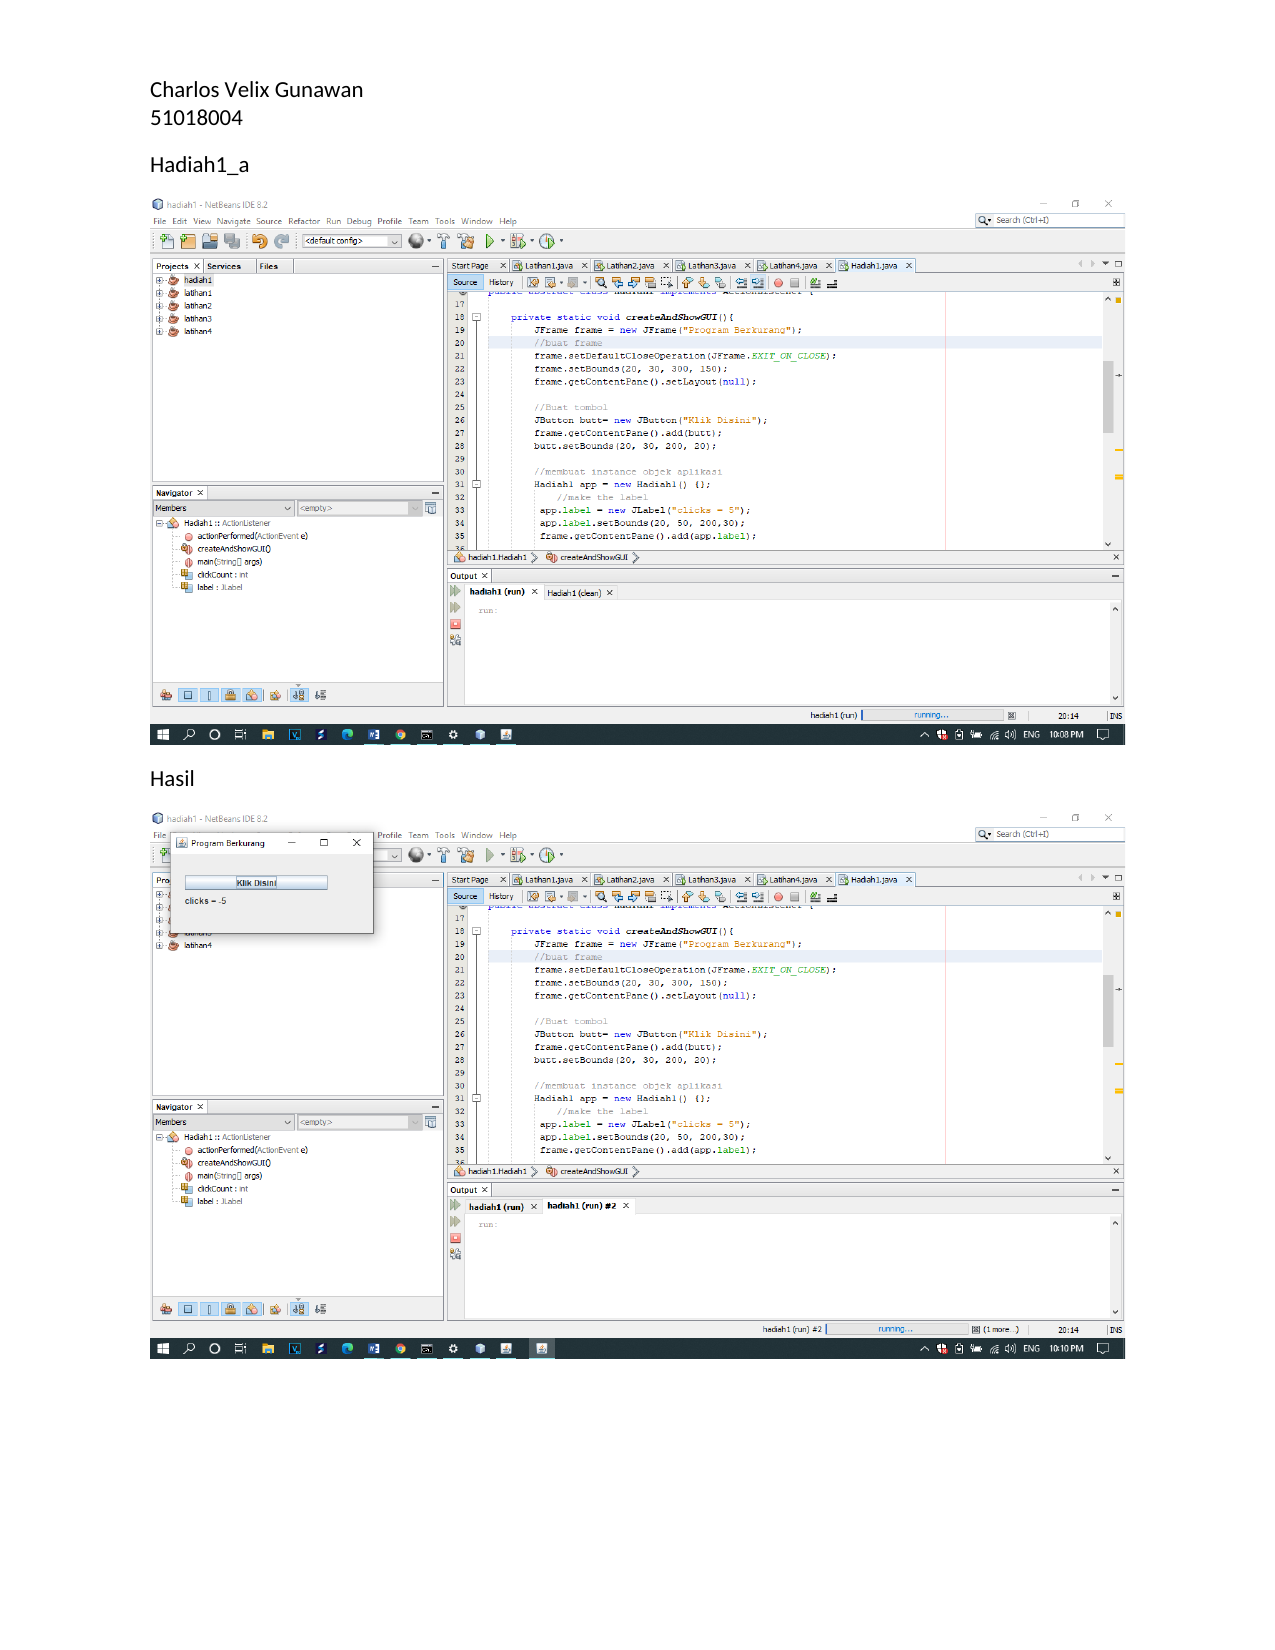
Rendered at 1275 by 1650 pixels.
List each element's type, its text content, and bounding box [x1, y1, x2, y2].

picture [150, 810, 1125, 1359]
text Hasil [150, 764, 1125, 792]
picture [150, 196, 1125, 745]
text Hadiah1_a [150, 150, 1125, 178]
